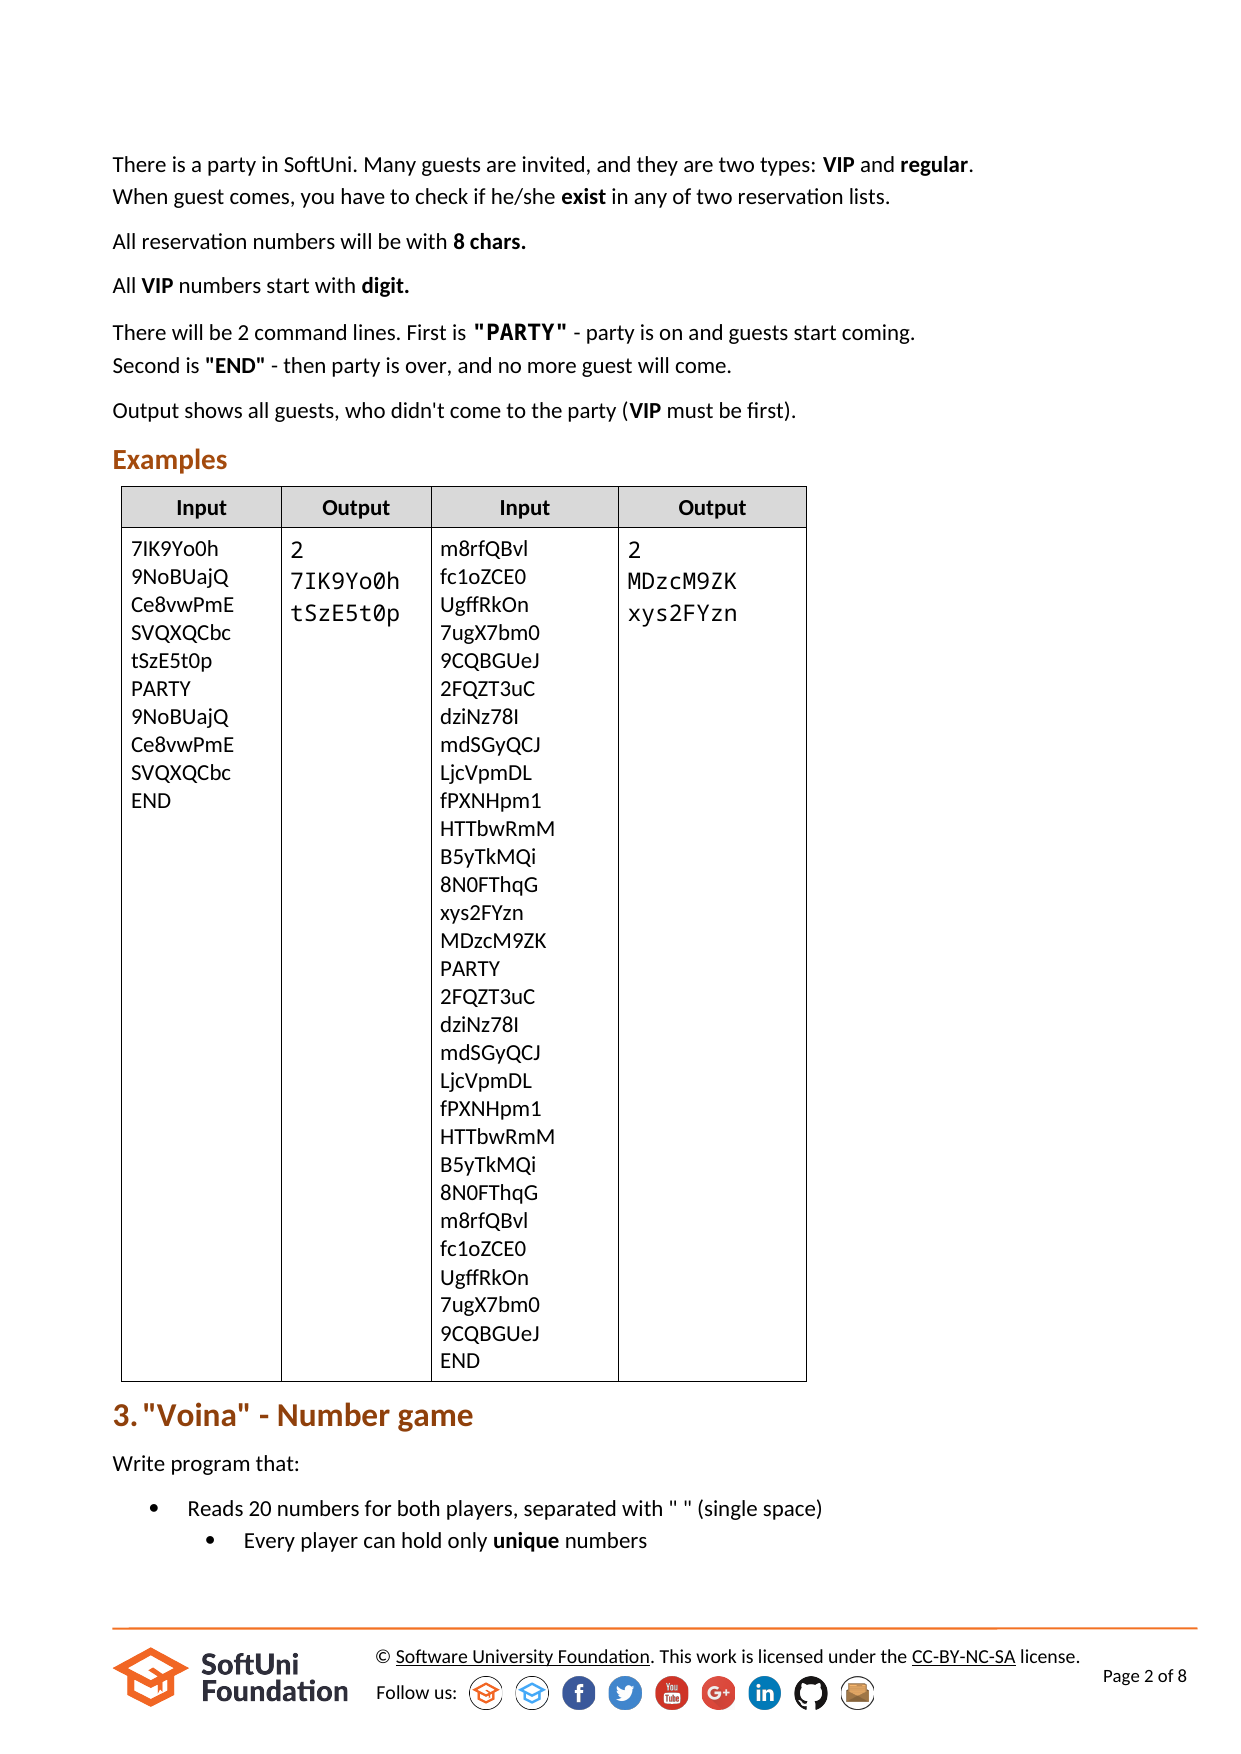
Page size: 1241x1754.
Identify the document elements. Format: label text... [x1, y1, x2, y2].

picture [655, 1676, 689, 1710]
picture [771, 1676, 781, 1686]
subtitle "Voina" - Number game [112, 1394, 1128, 1435]
text Output shows all guests, who didn't come to the party (VIP must be first). [112, 396, 1128, 424]
text All VIP numbers start with digit. [112, 272, 1128, 299]
subtitle Examples [112, 441, 1128, 477]
table_header Input [432, 487, 618, 527]
table_header Output [619, 487, 806, 527]
picture [841, 1676, 874, 1710]
picture [763, 1690, 773, 1700]
picture [562, 1676, 596, 1710]
picture [608, 1676, 642, 1710]
list Reads 20 numbers for both players, separated with " " (single space) [150, 1494, 1128, 1522]
picture [748, 1700, 758, 1710]
table_cell 7IK9Yo0h 9NoBUajQ Ce8vwPmE SVQXQCbc tSzE5t0p PARTY 9NoBUajQ Ce8vwPmE SVQXQCbc END [122, 528, 281, 1381]
list Every player can hold only unique numbers [206, 1526, 1128, 1554]
table_header Output [282, 487, 431, 527]
table_header Input [122, 487, 281, 527]
text There is a party in SoftUni. Many guests are invited, and they are two types: VIP and regular. When guest comes, you have to check if he/she exist in any of two reservation lists. [112, 150, 1128, 210]
picture [515, 1676, 549, 1710]
picture [748, 1676, 758, 1686]
table_cell 2 MDzcM9ZK xys2FYzn [619, 528, 806, 1381]
picture [701, 1676, 735, 1710]
picture [771, 1700, 781, 1710]
text Write program that: [112, 1449, 1128, 1477]
picture [469, 1676, 503, 1710]
picture [112, 1647, 348, 1707]
picture [794, 1676, 828, 1710]
table_cell m8rfQBvl fc1oZCE0 UgffRkOn 7ugX7bm0 9CQBGUeJ 2FQZT3uC dziNz78I mdSGyQCJ LjcVpmDL fPXNHpm1 HTTbwRmM B5yTkMQi 8N0FThqG xys2FYzn MDzcM9ZK PARTY 2FQZT3uC dziNz78I mdSGyQCJ LjcVpmDL fPXNHpm1 HTTbwRmM B5yTkMQi 8N0FThqG m8rfQBvl fc1oZCE0 UgffRkOn 7ugX7bm0 9CQBGUeJ END [432, 528, 618, 1381]
text All reservation numbers will be with 8 chars. [112, 227, 1128, 255]
text There will be 2 command lines. First is "PARTY" - party is on and guests start coming. Second is "END" - then party is over, and no more guest will come. [112, 316, 1128, 380]
table_cell 2 7IK9Yo0h tSzE5t0p [282, 528, 431, 1381]
